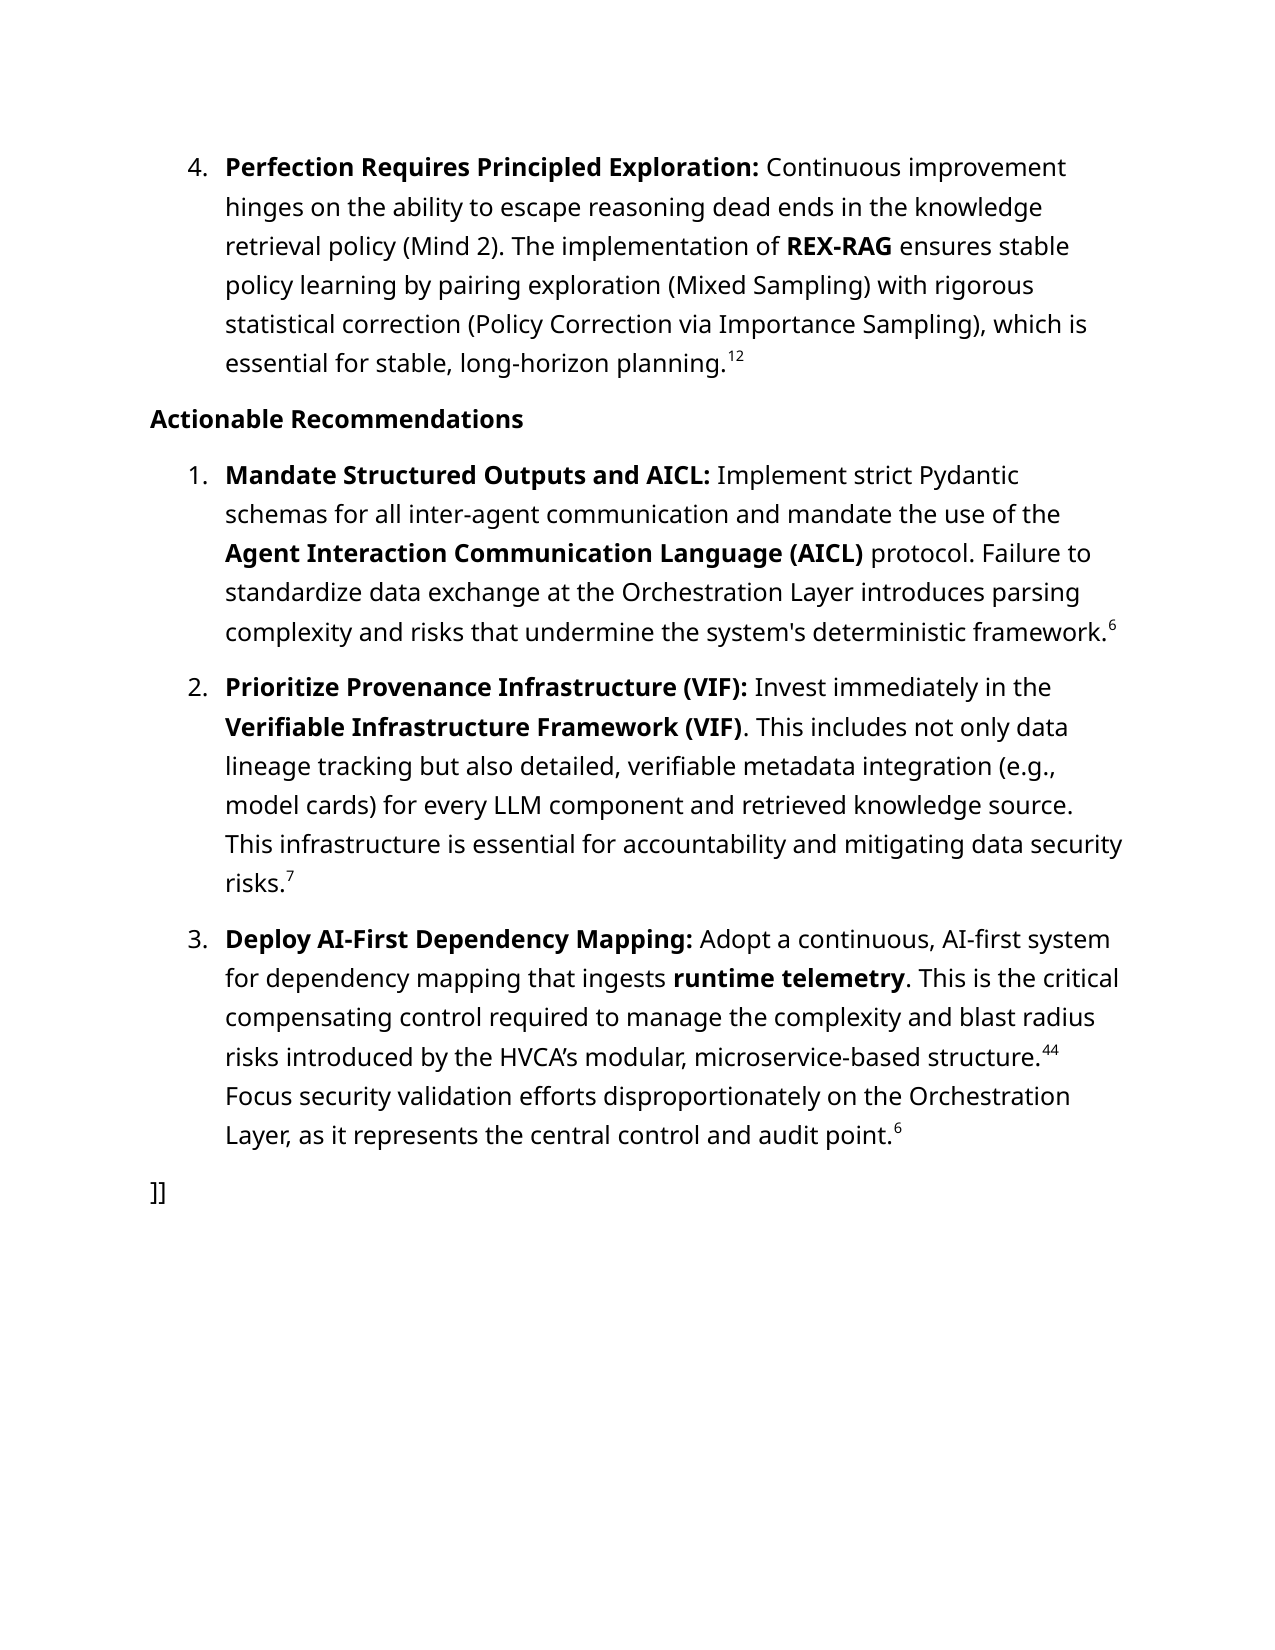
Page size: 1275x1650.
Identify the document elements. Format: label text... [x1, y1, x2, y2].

text ]] [150, 1173, 1125, 1247]
list Prioritize Provenance Infrastructure (VIF): Invest immediately in the Verifiable Infrastructure Framework (VIF). This includes not only data lineage tracking but also detailed, verifiable metadata integration (e.g., model cards) for every LLM component and retrieved knowledge source. This infrastructure is essential for accountability and mitigating data security risks.7 [187, 670, 1125, 900]
list Deploy AI-First Dependency Mapping: Adopt a continuous, AI-first system for dependency mapping that ingests runtime telemetry. This is the critical compensating control required to manage the complexity and blast radius risks introduced by the HVCA’s modular, microservice-based structure.44 Focus security validation efforts disproportionately on the Orchestration Layer, as it represents the central control and audit point.6 [187, 922, 1125, 1152]
list Perfection Requires Principled Exploration: Continuous improvement hinges on the ability to escape reasoning dead ends in the knowledge retrieval policy (Mind 2). The implementation of REX-RAG ensures stable policy learning by pairing exploration (Mixed Sampling) with rigorous statistical correction (Policy Correction via Importance Sampling), which is essential for stable, long-horizon planning.12 [187, 150, 1125, 380]
text Actionable Recommendations [150, 402, 1125, 436]
list Mandate Structured Outputs and AICL: Implement strict Pydantic schemas for all inter-agent communication and mandate the use of the Agent Interaction Communication Language (AICL) protocol. Failure to standardize data exchange at the Orchestration Layer introduces parsing complexity and risks that undermine the system's deterministic framework.6 [187, 457, 1125, 648]
